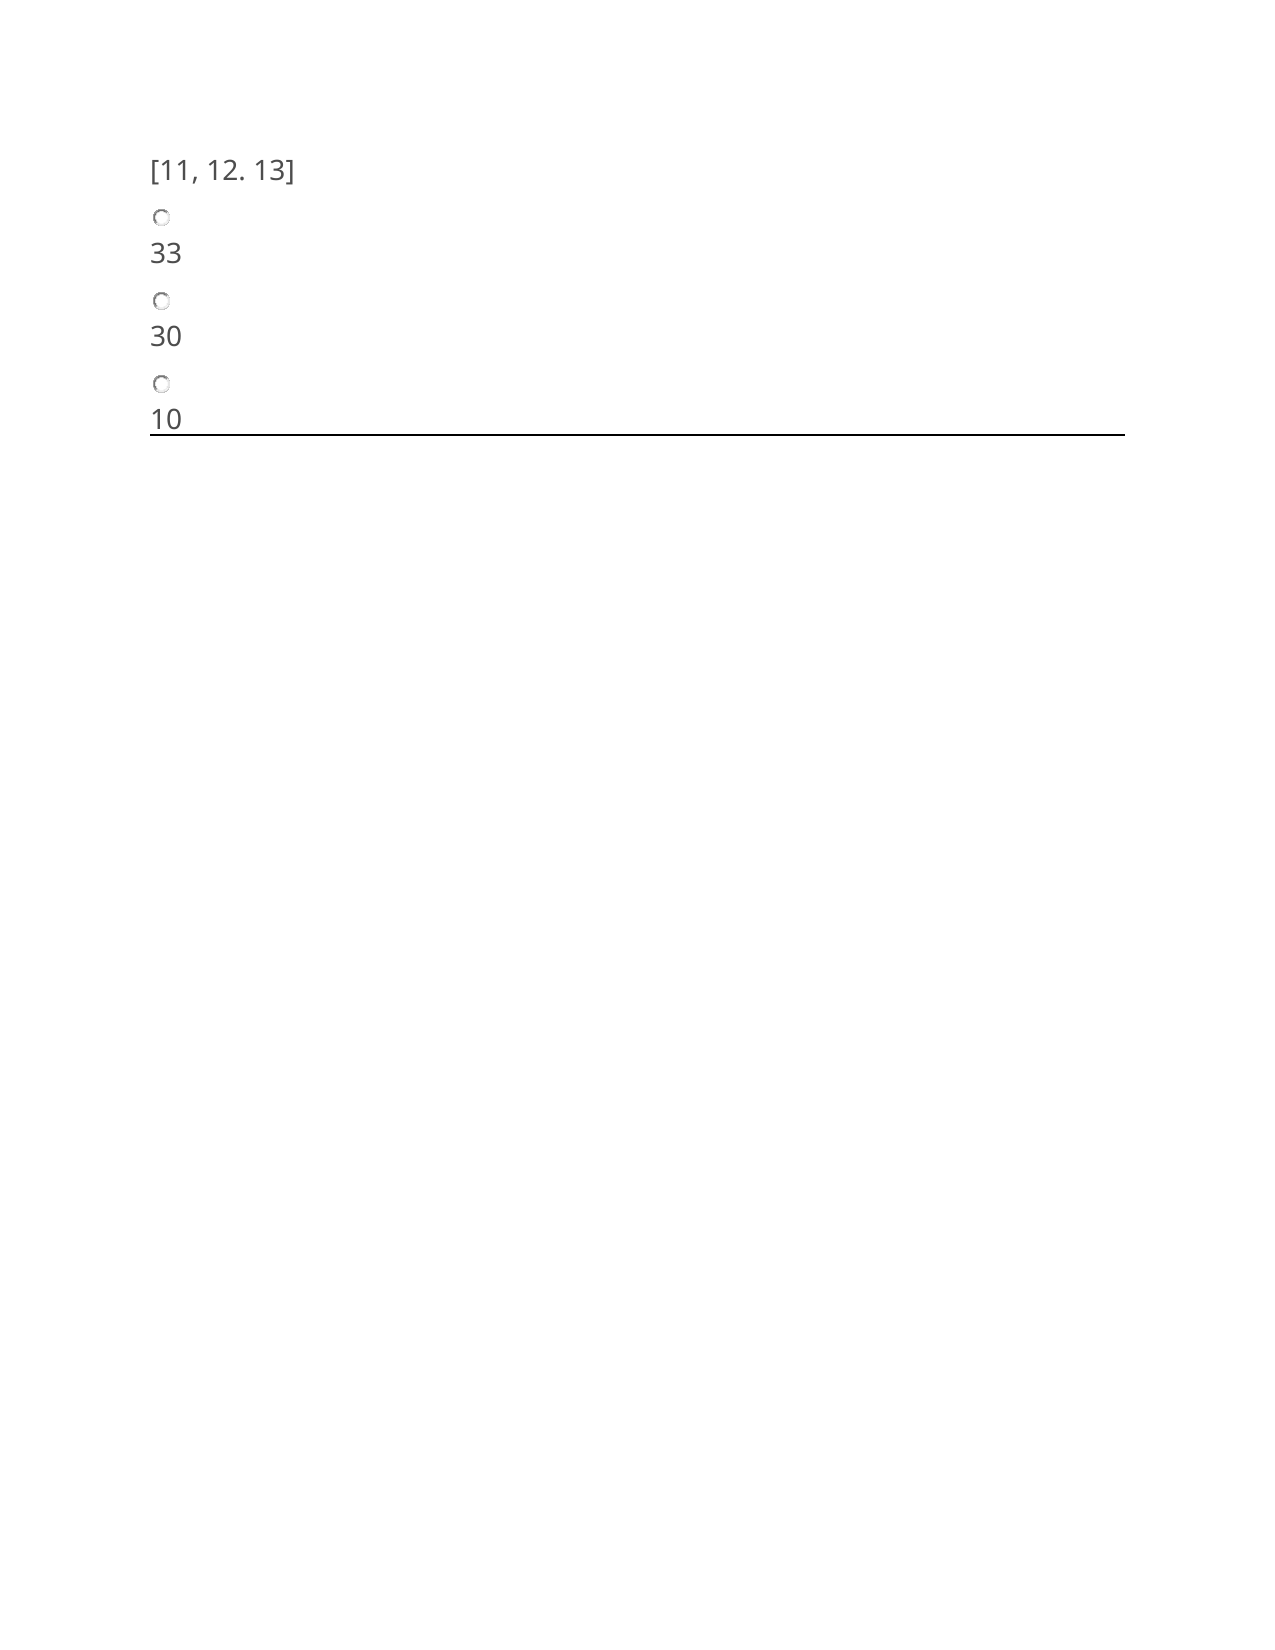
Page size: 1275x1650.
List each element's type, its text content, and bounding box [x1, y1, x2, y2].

text 10 [150, 400, 1125, 434]
text 30 [150, 316, 1125, 355]
text [11, 12. 13] [150, 150, 1125, 188]
text 33 [150, 233, 1125, 272]
